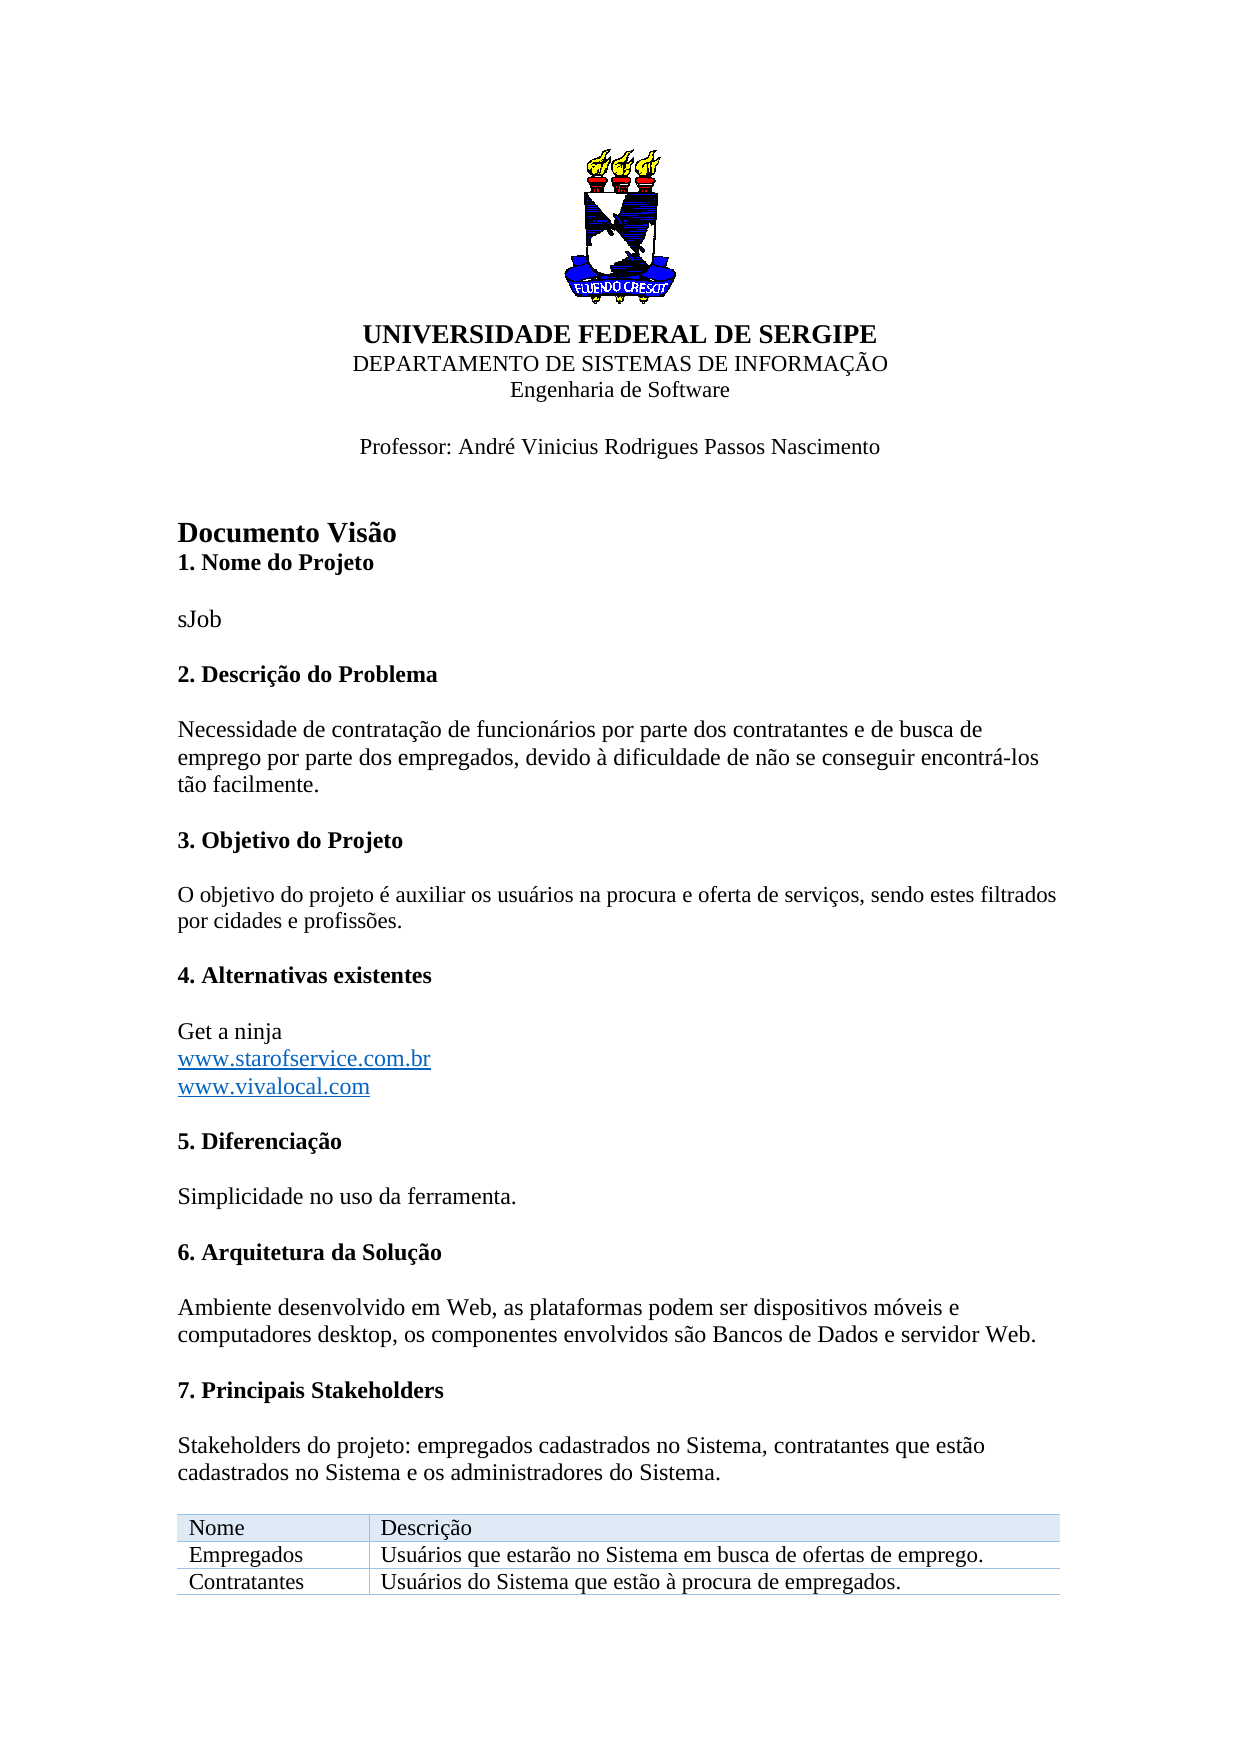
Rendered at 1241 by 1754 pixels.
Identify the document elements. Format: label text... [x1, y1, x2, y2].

text 3. Objetivo do Projeto [177, 826, 1063, 853]
text Simplicidade no uso da ferramenta. [177, 1182, 1063, 1210]
text Get a ninja [177, 1017, 1063, 1044]
text 7. Principais Stakeholders [177, 1376, 1063, 1403]
text 4. Alternativas existentes [177, 962, 1063, 989]
table_cell Usuários do Sistema que estão à procura de empregados. [370, 1569, 1060, 1594]
text www.starofservice.com.br [177, 1044, 1063, 1072]
text Engenharia de Software [177, 376, 1063, 402]
text Documento Visão [177, 515, 1063, 548]
text 1. Nome do Projeto [177, 548, 1063, 576]
text Stakeholders do projeto: empregados cadastrados no Sistema, contratantes que estão cadastrados no Sistema e os administradores do Sistema. [177, 1431, 1063, 1486]
text Necessidade de contratação de funcionários por parte dos contratantes e de busca de emprego por parte dos empregados, devido à dificuldade de não se conseguir encontrá-los tão facilmente. [177, 715, 1063, 798]
text UNIVERSIDADE FEDERAL DE SERGIPE [177, 318, 1063, 349]
text 2. Descrição do Problema [177, 660, 1063, 688]
text www.vivalocal.com [177, 1072, 1063, 1099]
table_cell Empregados [177, 1542, 369, 1567]
text 6. Arquitetura da Solução [177, 1238, 1063, 1265]
table_header Descrição [370, 1515, 1060, 1541]
text DEPARTAMENTO DE SISTEMAS DE INFORMAÇÃO [177, 349, 1063, 376]
text Professor: André Vinicius Rodrigues Passos Nascimento [177, 433, 1063, 460]
text Ambiente desenvolvido em Web, as plataformas podem ser dispositivos móveis e computadores desktop, os componentes envolvidos são Bancos de Dados e servidor Web. [177, 1293, 1063, 1348]
table_header Nome [177, 1515, 369, 1541]
text 5. Diferenciação [177, 1127, 1063, 1155]
text sJob [177, 604, 1063, 632]
table_cell Contratantes [177, 1569, 369, 1594]
table_cell Usuários que estarão no Sistema em busca de ofertas de emprego. [370, 1542, 1060, 1567]
text O objetivo do projeto é auxiliar os usuários na procura e oferta de serviços, sendo estes filtrados por cidades e profissões. [177, 881, 1063, 933]
